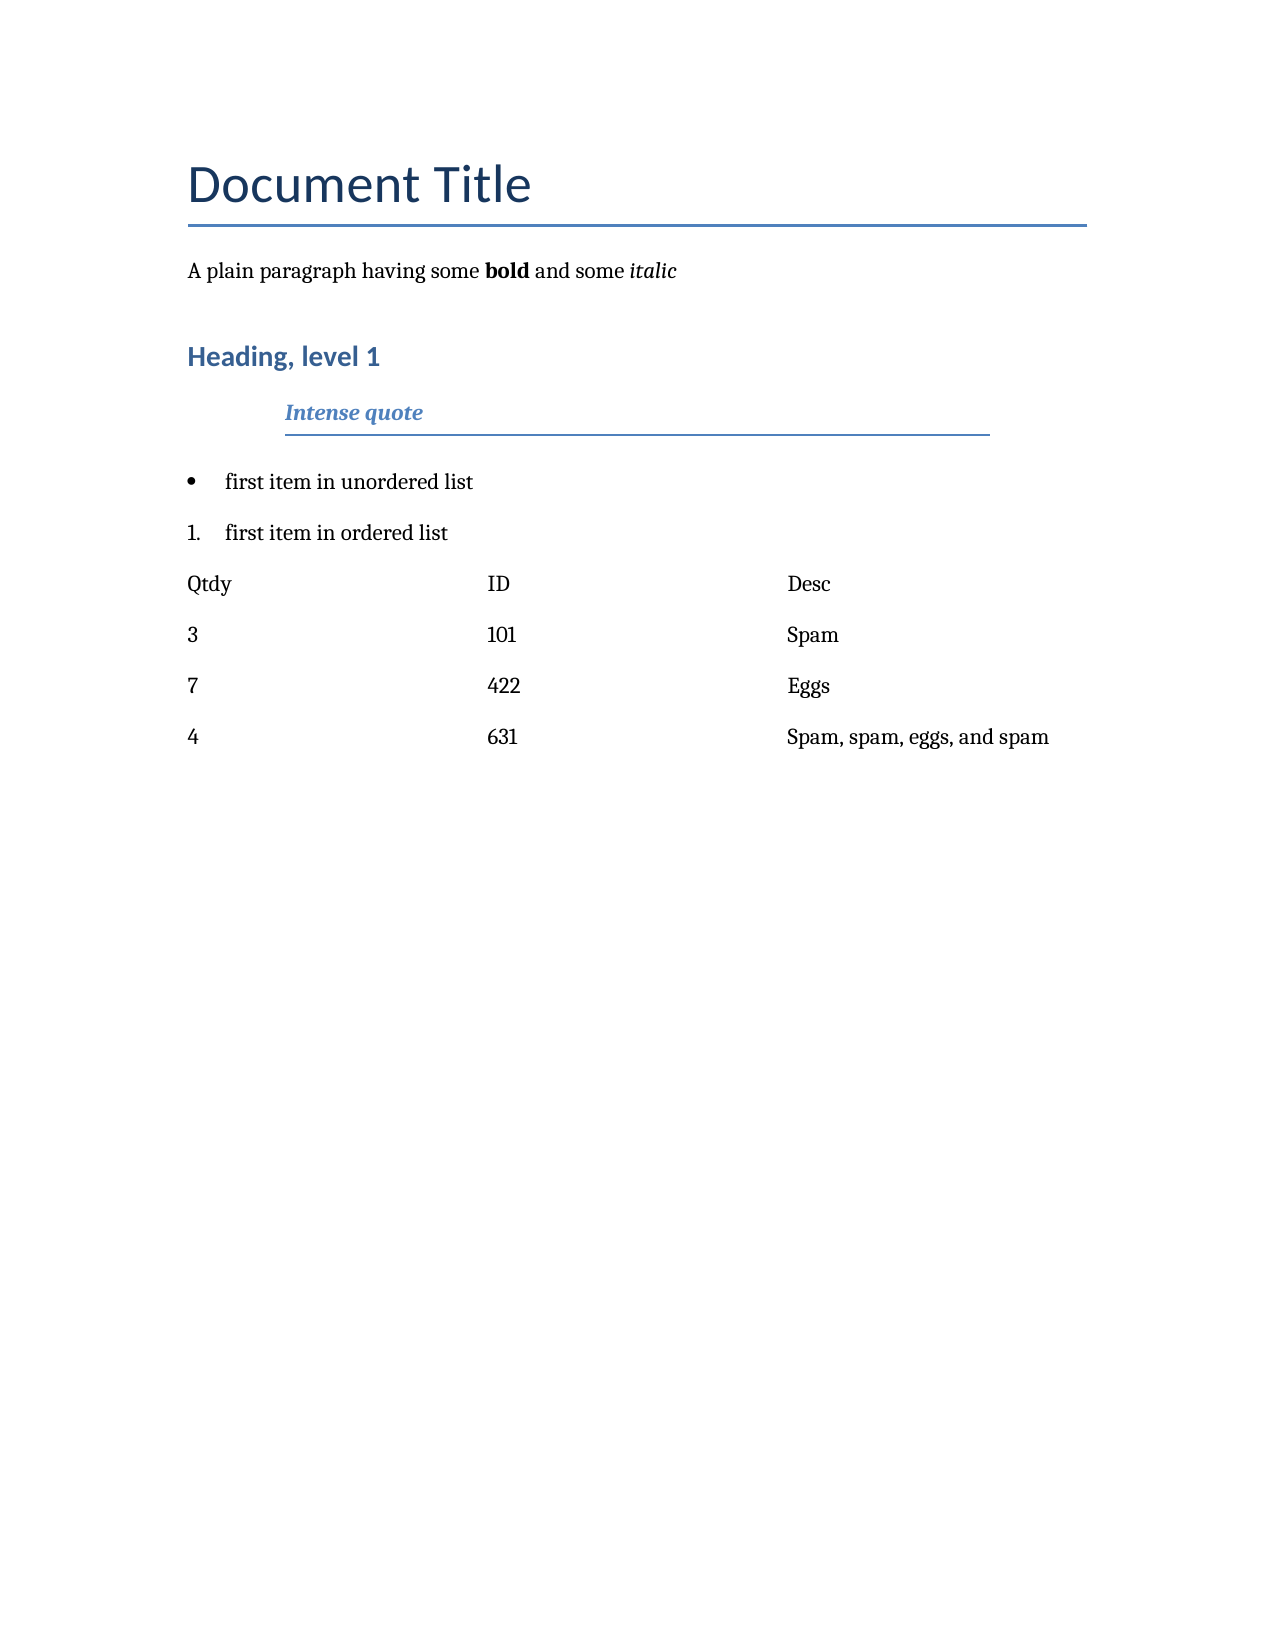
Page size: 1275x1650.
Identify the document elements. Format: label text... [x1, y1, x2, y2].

list first item in ordered list [187, 519, 1087, 546]
table_cell 3 [176, 622, 476, 673]
subtitle Heading, level 1 [187, 338, 1087, 374]
list first item in unordered list [187, 468, 1087, 495]
text Intense quote [285, 400, 990, 434]
table_cell 631 [476, 724, 776, 775]
table_cell 422 [476, 673, 776, 724]
table_cell Spam, spam, eggs, and spam [776, 724, 1076, 775]
table_header Desc [776, 571, 1076, 622]
table_cell 4 [176, 724, 476, 775]
table_header ID [476, 571, 776, 622]
table_cell Spam [776, 622, 1076, 673]
table_header Qtdy [176, 571, 476, 622]
table_cell 7 [176, 673, 476, 724]
text A plain paragraph having some bold and some italic [187, 258, 1087, 284]
table_cell 101 [476, 622, 776, 673]
title Document Title [187, 150, 1087, 227]
table_cell Eggs [776, 673, 1076, 724]
